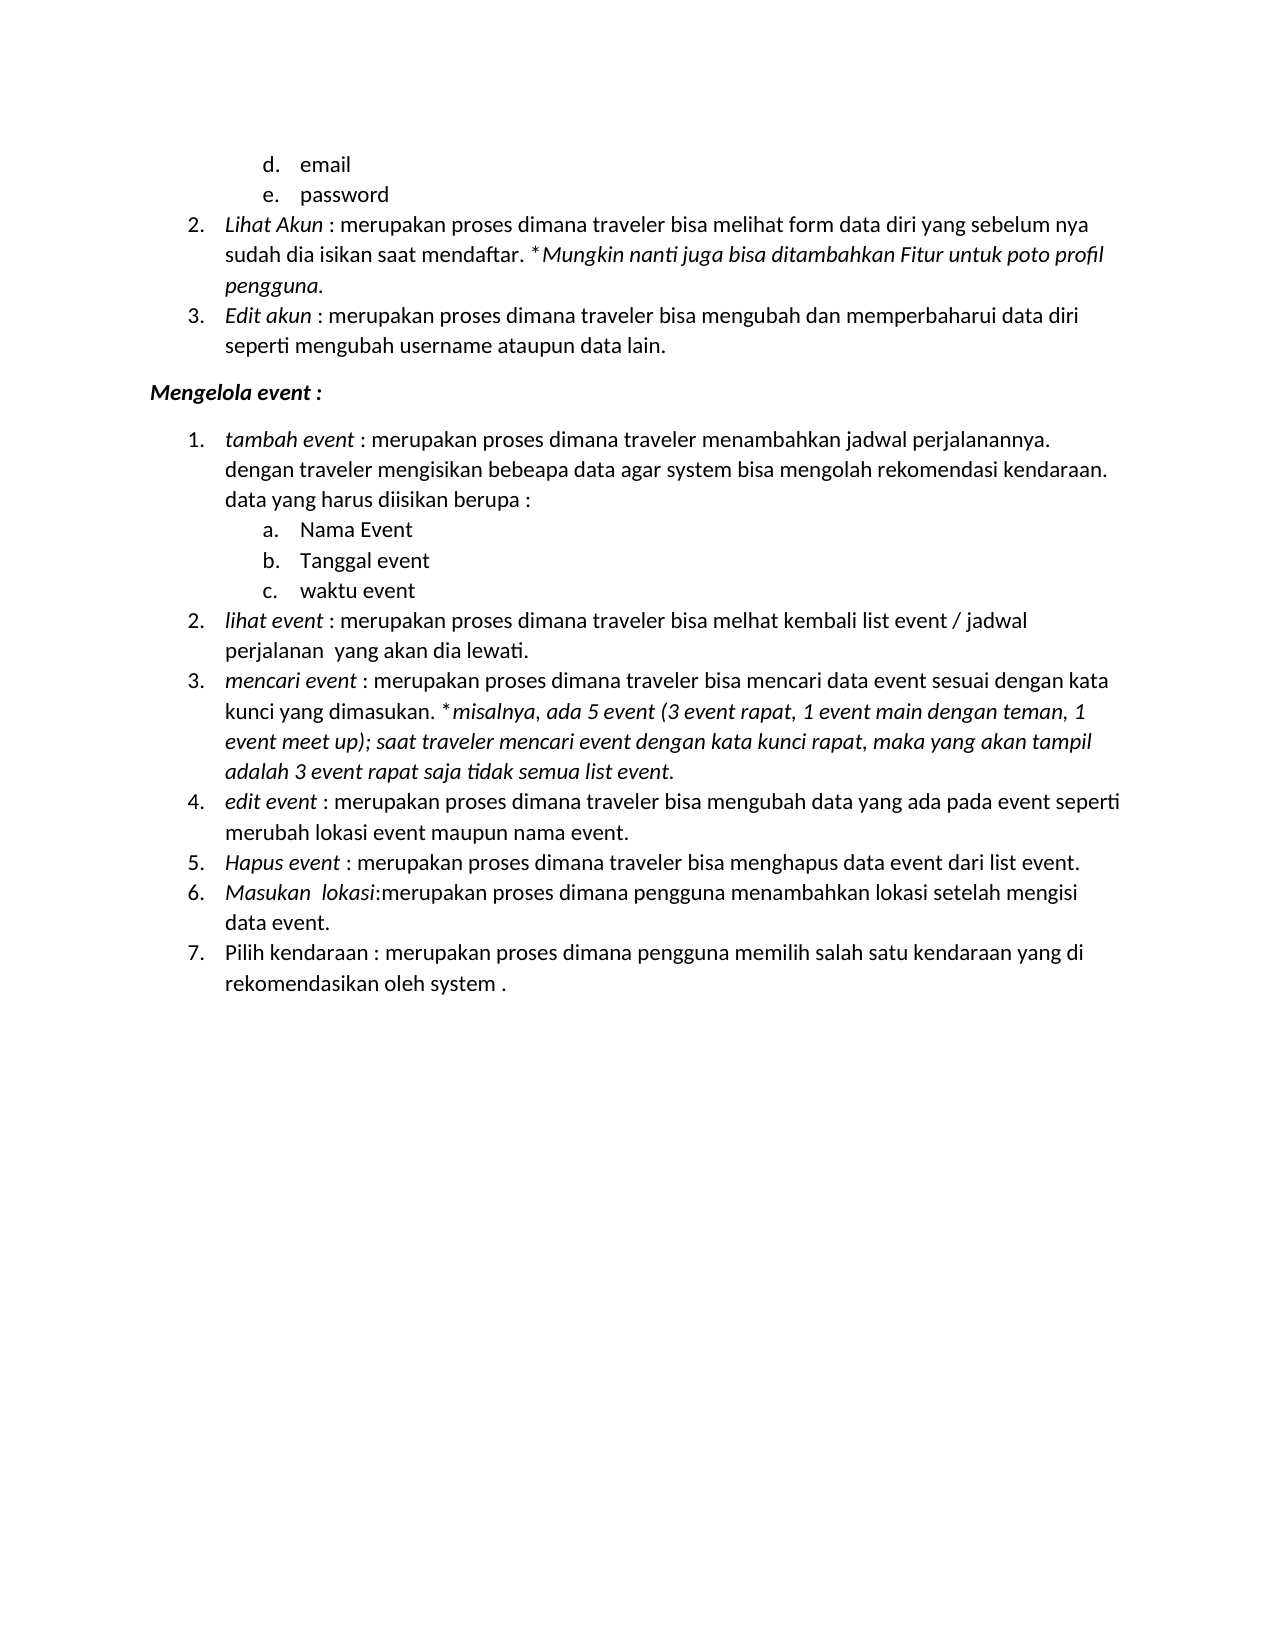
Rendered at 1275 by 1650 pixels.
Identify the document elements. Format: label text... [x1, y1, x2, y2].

list mencari event : merupakan proses dimana traveler bisa mencari data event sesuai dengan kata kunci yang dimasukan. *misalnya, ada 5 event (3 event rapat, 1 event main dengan teman, 1 event meet up); saat traveler mencari event dengan kata kunci rapat, maka yang akan tampil adalah 3 event rapat saja tidak semua list event. [187, 667, 1125, 785]
list Masukan lokasi:merupakan proses dimana pengguna menambahkan lokasi setelah mengisi data event. [187, 878, 1125, 936]
list waktu event [262, 576, 1125, 604]
list password [262, 180, 1125, 208]
list Nama Event [262, 516, 1125, 544]
list Pilih kendaraan : merupakan proses dimana pengguna memilih salah satu kendaraan yang di rekomendasikan oleh system . [187, 938, 1125, 997]
list edit event : merupakan proses dimana traveler bisa mengubah data yang ada pada event seperti merubah lokasi event maupun nama event. [187, 787, 1125, 846]
list email [262, 150, 1125, 178]
list Hapus event : merupakan proses dimana traveler bisa menghapus data event dari list event. [187, 848, 1125, 876]
list Tanggal event [262, 546, 1125, 574]
list tambah event : merupakan proses dimana traveler menambahkan jadwal perjalanannya. dengan traveler mengisikan bebeapa data agar system bisa mengolah rekomendasi kendaraan. data yang harus diisikan berupa : [187, 425, 1125, 513]
list Lihat Akun : merupakan proses dimana traveler bisa melihat form data diri yang sebelum nya sudah dia isikan saat mendaftar. *Mungkin nanti juga bisa ditambahkan Fitur untuk poto profil pengguna. [187, 210, 1125, 299]
list lihat event : merupakan proses dimana traveler bisa melhat kembali list event / jadwal perjalanan yang akan dia lewati. [187, 606, 1125, 664]
list Edit akun : merupakan proses dimana traveler bisa mengubah dan memperbaharui data diri seperti mengubah username ataupun data lain. [187, 301, 1125, 359]
text Mengelola event : [150, 378, 1125, 406]
